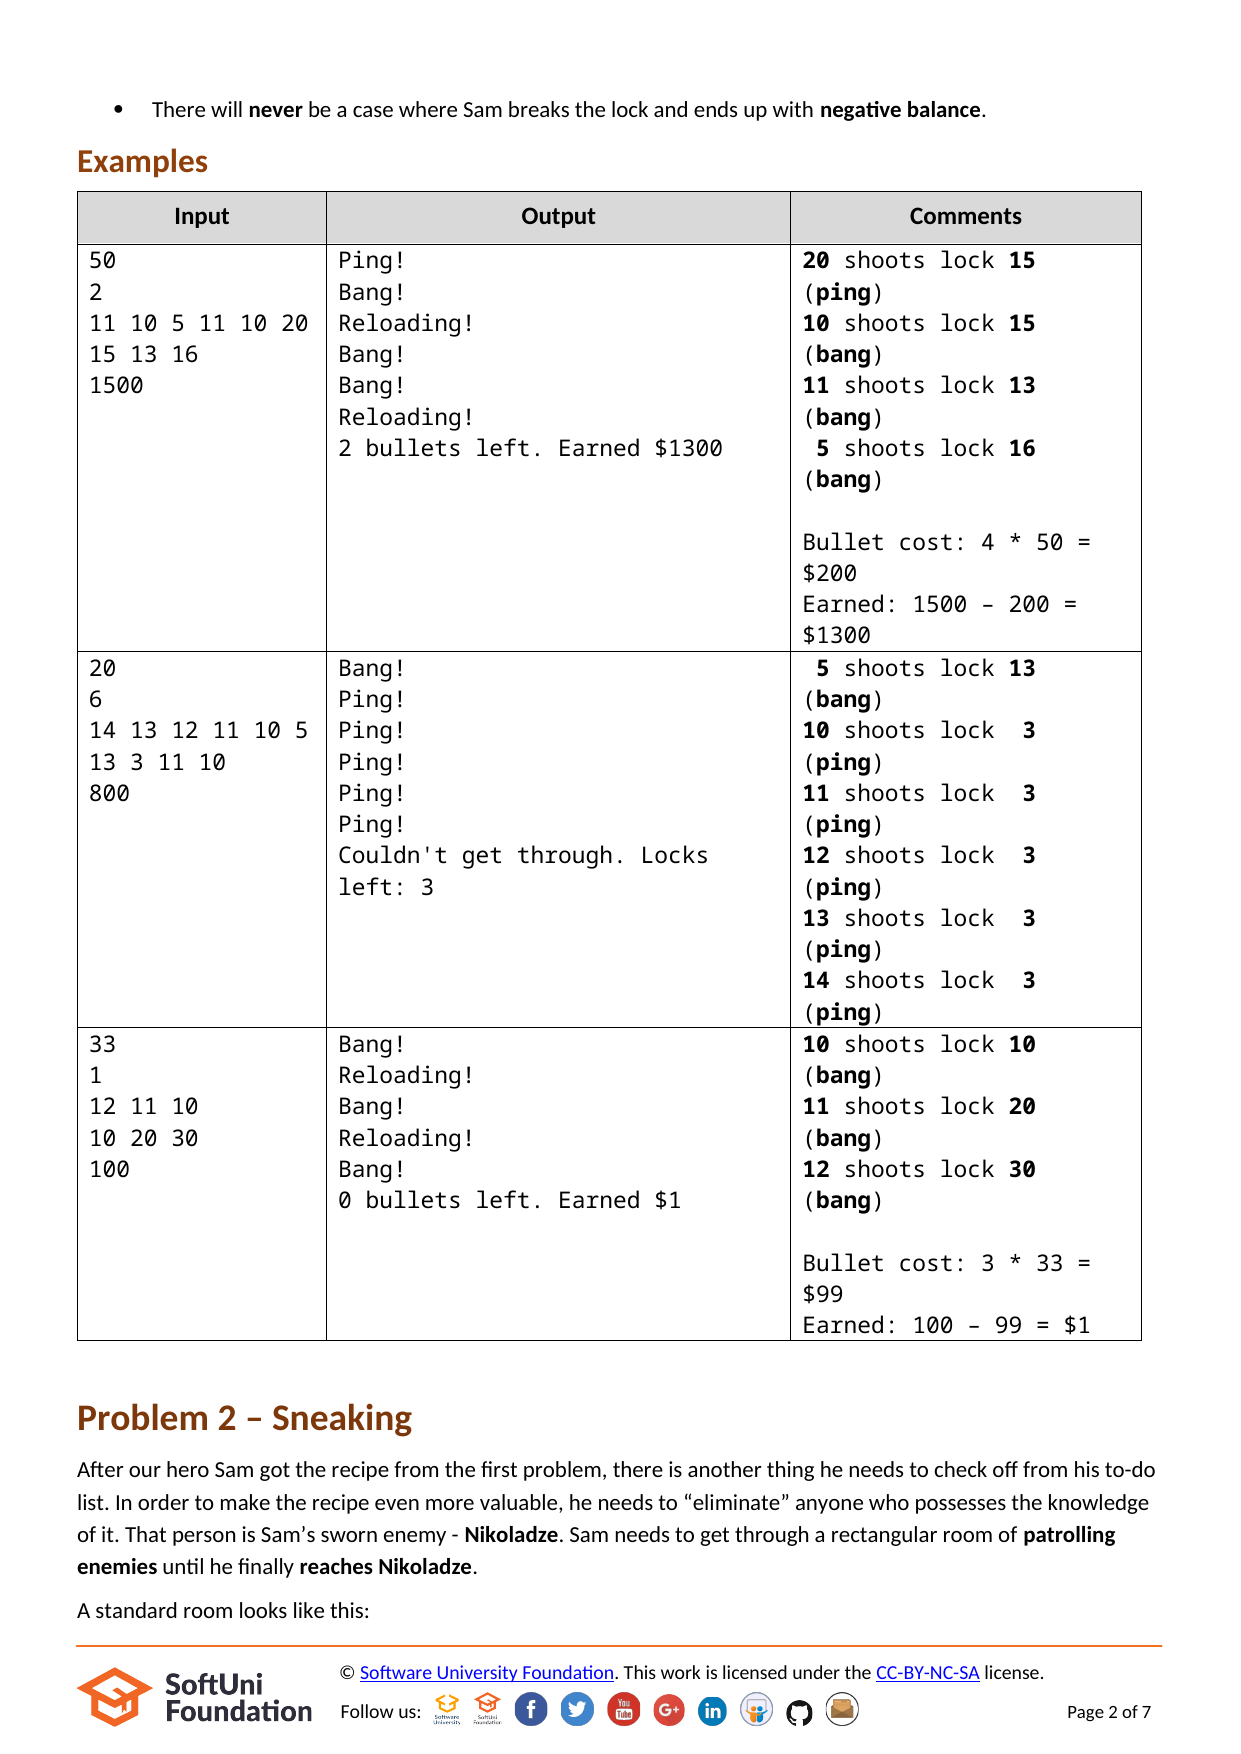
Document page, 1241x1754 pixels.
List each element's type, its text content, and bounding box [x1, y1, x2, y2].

table_header Output [327, 192, 790, 243]
picture [719, 1717, 727, 1726]
picture [76, 1667, 312, 1727]
table_cell Bang! Reloading! Bang! Reloading! Bang! 0 bullets left. Earned $1 [327, 1028, 790, 1340]
picture [786, 1700, 813, 1726]
picture [514, 1692, 548, 1726]
table_cell 10 shoots lock 10 (bang) 11 shoots lock 20 (bang) 12 shoots lock 30 (bang) Bullet cost: 3 * 33 = $99 Earned: 100 – 99 = $1 [791, 1028, 1141, 1340]
picture [825, 1692, 859, 1726]
text A standard room looks like this: [77, 1597, 1163, 1625]
picture [740, 1692, 773, 1726]
table_cell 33 1 12 11 10 10 20 30 100 [78, 1028, 326, 1340]
subtitle Problem 2 – Sneaking [77, 1394, 1163, 1440]
table_header Input [78, 192, 326, 243]
table_header Comments [791, 192, 1141, 243]
text After our hero Sam got the recipe from the first problem, there is another thing he needs to check off from his to-do list. In order to make the recipe even more valuable, he needs to “eliminate” anyone who possesses the knowledge of it. That person is Sam’s sworn enemy - Nikoladze. Sam needs to get through a rectangular room of patrolling enemies until he finally reaches Nikoladze. [77, 1455, 1163, 1580]
picture [698, 1697, 704, 1705]
list There will never be a case where Sam breaks the lock and ends up with negative balance. [114, 95, 1163, 123]
table_cell Ping! Bang! Reloading! Bang! Bang! Reloading! 2 bullets left. Earned $1300 [327, 245, 790, 651]
picture [698, 1717, 706, 1726]
table_cell 20 shoots lock 15 (ping) 10 shoots lock 15 (bang) 11 shoots lock 13 (bang) 5 shoots lock 16 (bang) Bullet cost: 4 * 50 = $200 Earned: 1500 – 200 = $1300 [791, 245, 1141, 651]
picture [561, 1692, 594, 1726]
picture [721, 1697, 727, 1705]
picture [607, 1692, 640, 1726]
picture [711, 1708, 720, 1717]
picture [433, 1694, 461, 1726]
table_cell Bang! Ping! Ping! Ping! Ping! Ping! Couldn't get through. Locks left: 3 [327, 652, 790, 1027]
subtitle Examples [77, 140, 1163, 181]
picture [653, 1694, 685, 1726]
table_cell 20 6 14 13 12 11 10 5 13 3 11 10 800 [78, 652, 326, 1027]
table_cell 50 2 11 10 5 11 10 20 15 13 16 1500 [78, 245, 326, 651]
picture [473, 1692, 502, 1726]
table_cell 5 shoots lock 13 (bang) 10 shoots lock 3 (ping) 11 shoots lock 3 (ping) 12 shoots lock 3 (ping) 13 shoots lock 3 (ping) 14 shoots lock 3 (ping) [791, 652, 1141, 1027]
